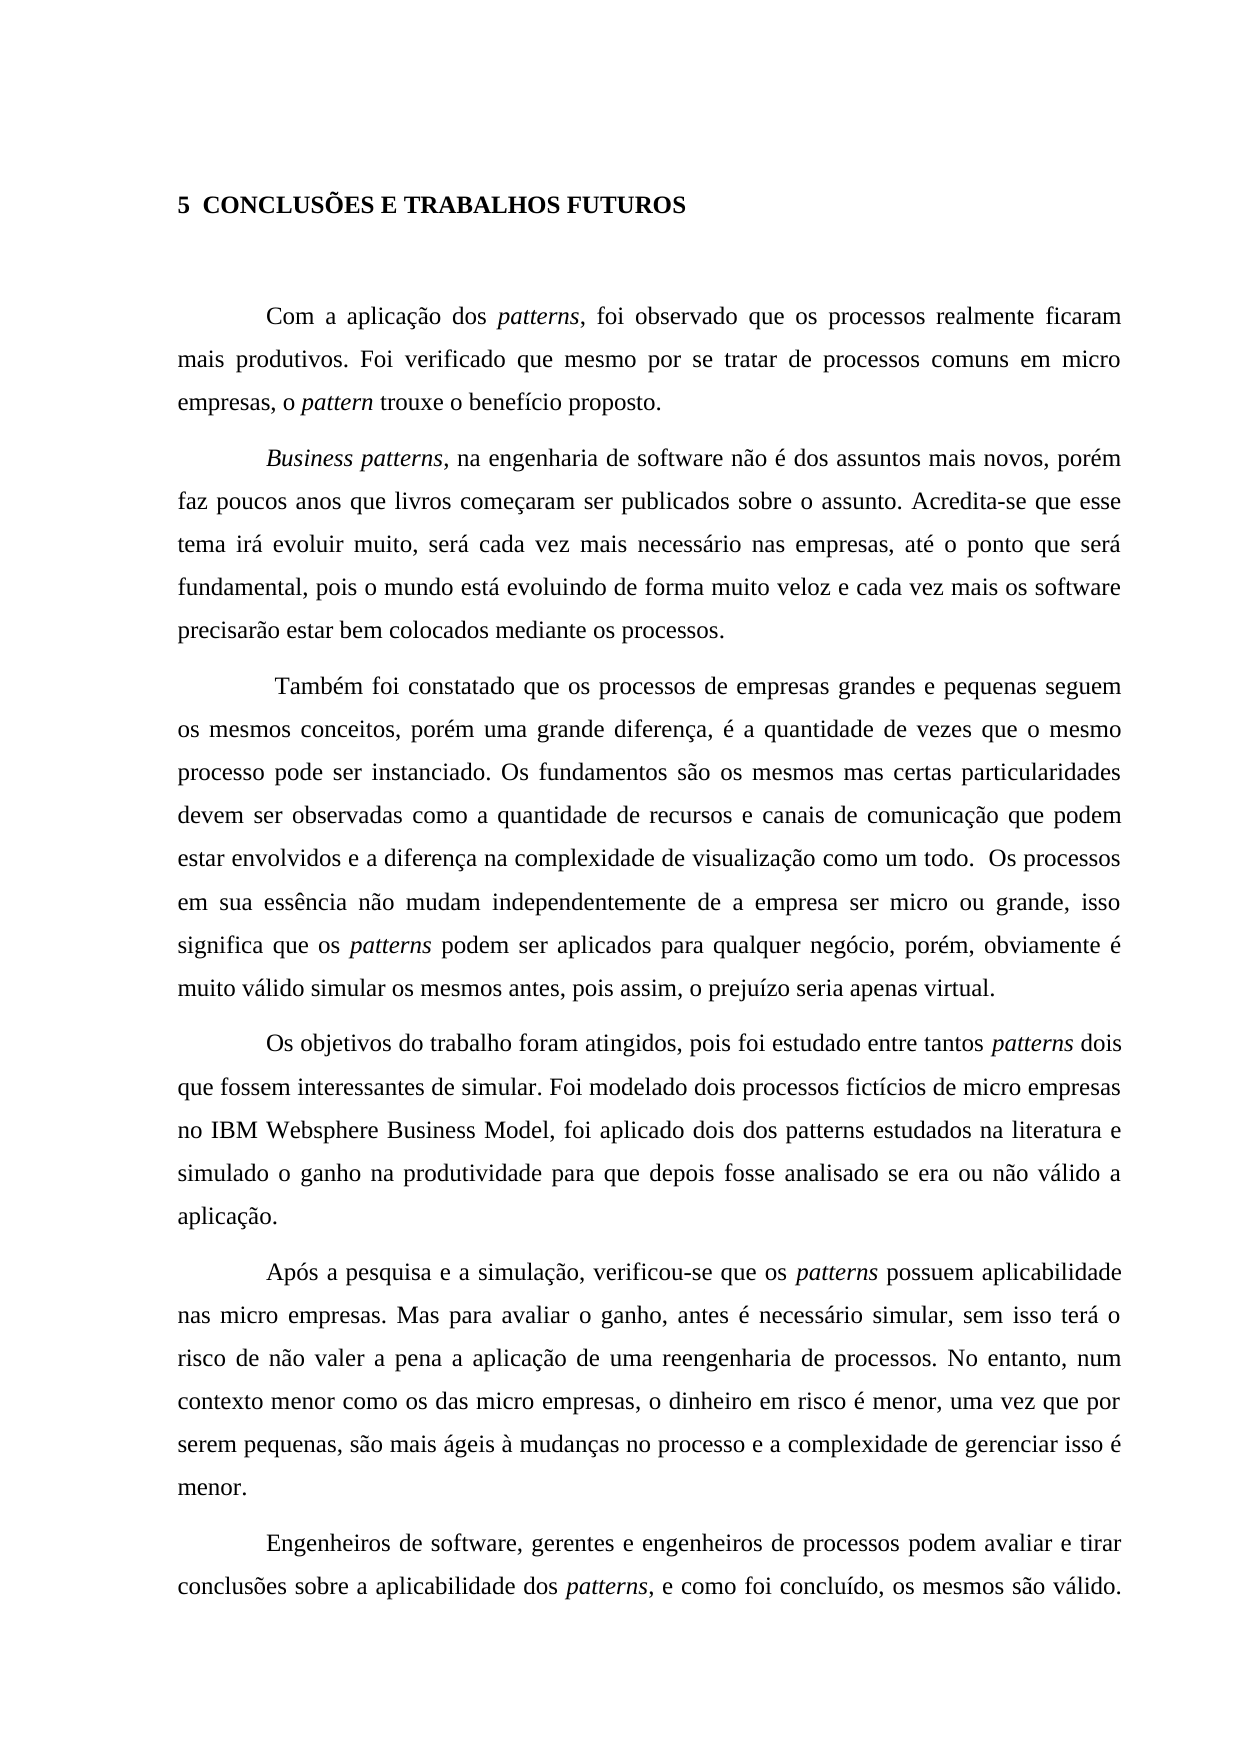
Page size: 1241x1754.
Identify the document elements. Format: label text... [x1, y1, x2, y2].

text Os objetivos do trabalho foram atingidos, pois foi estudado entre tantos patterns dois que fossem interessantes de simular. Foi modelado dois processos fictícios de micro empresas no IBM Websphere Business Model, foi aplicado dois dos patterns estudados na literatura e simulado o ganho na produtividade para que depois fosse analisado se era ou não válido a aplicação. [177, 1028, 1122, 1230]
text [177, 1528, 1122, 1600]
text Com a aplicação dos patterns, foi observado que os processos realmente ficaram mais produtivos. Foi verificado que mesmo por se tratar de processos comuns em micro empresas, o pattern trouxe o benefício proposto. [177, 301, 1122, 416]
subtitle 5 CONCLUSões e trabalhos futuros [177, 190, 1122, 218]
text Também foi constatado que os processos de empresas grandes e pequenas seguem os mesmos conceitos, porém uma grande diferença, é a quantidade de vezes que o mesmo processo pode ser instanciado. Os fundamentos são os mesmos mas certas particularidades devem ser observadas como a quantidade de recursos e canais de comunicação que podem estar envolvidos e a diferença na complexidade de visualização como um todo. Os processos em sua essência não mudam independentemente de a empresa ser micro ou grande, isso significa que os patterns podem ser aplicados para qualquer negócio, porém, obviamente é muito válido simular os mesmos antes, pois assim, o prejuízo seria apenas virtual. [177, 671, 1122, 1002]
text Após a pesquisa e a simulação, verificou-se que os patterns possuem aplicabilidade nas micro empresas. Mas para avaliar o ganho, antes é necessário simular, sem isso terá o risco de não valer a pena a aplicação de uma reengenharia de processos. No entanto, num contexto menor como os das micro empresas, o dinheiro em risco é menor, uma vez que por serem pequenas, são mais ágeis à mudanças no processo e a complexidade de gerenciar isso é menor. [177, 1257, 1122, 1501]
text Business patterns, na engenharia de software não é dos assuntos mais novos, porém faz poucos anos que livros começaram ser publicados sobre o assunto. Acredita-se que esse tema irá evoluir muito, será cada vez mais necessário nas empresas, até o ponto que será fundamental, pois o mundo está evoluindo de forma muito veloz e cada vez mais os software precisarão estar bem colocados mediante os processos. [177, 443, 1122, 644]
